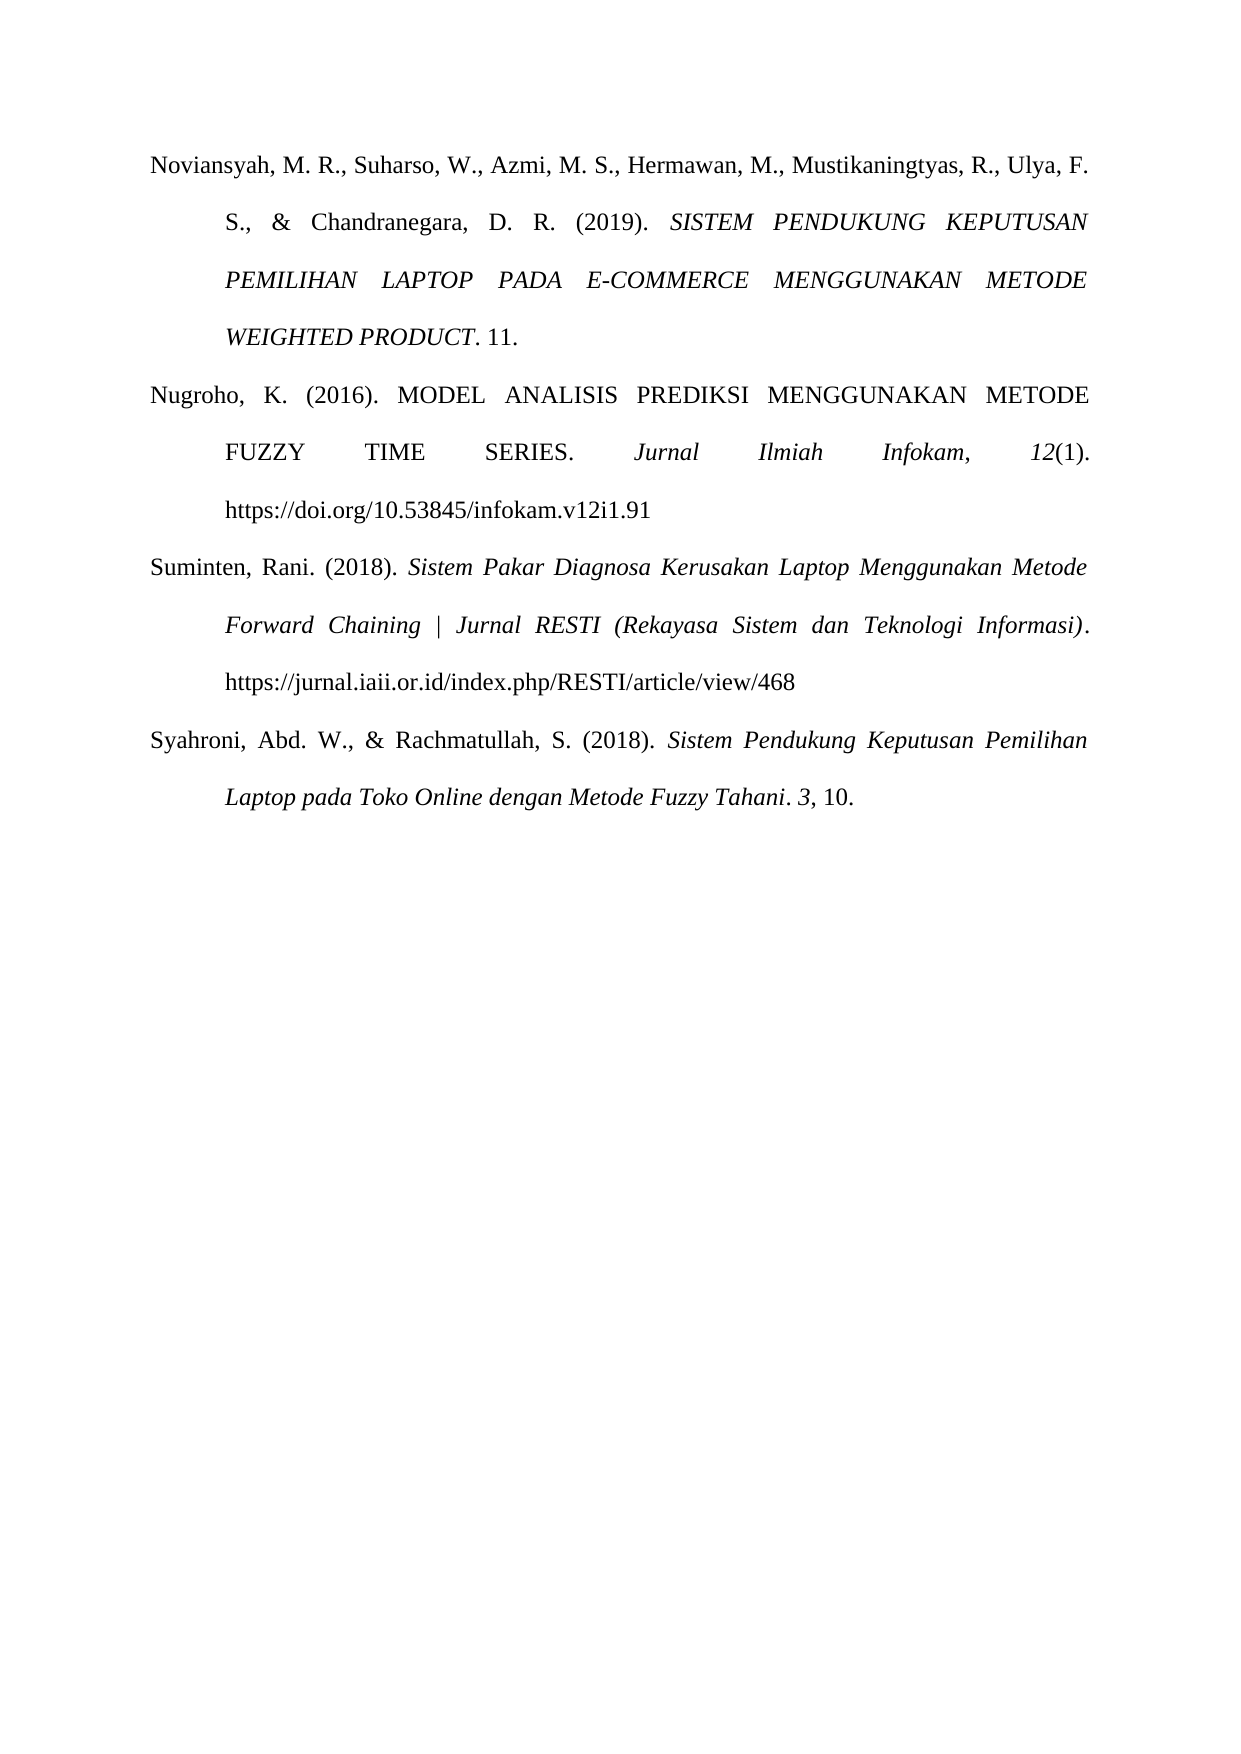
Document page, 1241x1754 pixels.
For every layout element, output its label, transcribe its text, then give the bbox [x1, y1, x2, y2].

text Syahroni, Abd. W., & Rachmatullah, S. (2018). Sistem Pendukung Keputusan Pemilihan Laptop pada Toko Online dengan Metode Fuzzy Tahani. 3, 10. [150, 725, 1090, 811]
text Suminten, Rani. (2018). Sistem Pakar Diagnosa Kerusakan Laptop Menggunakan Metode Forward Chaining | Jurnal RESTI (Rekayasa Sistem dan Teknologi Informasi). https://jurnal.iaii.or.id/index.php/RESTI/article/view/468 [150, 552, 1090, 696]
text Noviansyah, M. R., Suharso, W., Azmi, M. S., Hermawan, M., Mustikaningtyas, R., Ulya, F. S., & Chandranegara, D. R. (2019). SISTEM PENDUKUNG KEPUTUSAN PEMILIHAN LAPTOP PADA E-COMMERCE MENGGUNAKAN METODE WEIGHTED PRODUCT. 11. [150, 150, 1090, 351]
text Nugroho, K. (2016). MODEL ANALISIS PREDIKSI MENGGUNAKAN METODE FUZZY TIME SERIES. Jurnal Ilmiah Infokam, 12(1). https://doi.org/10.53845/infokam.v12i1.91 [150, 380, 1090, 524]
